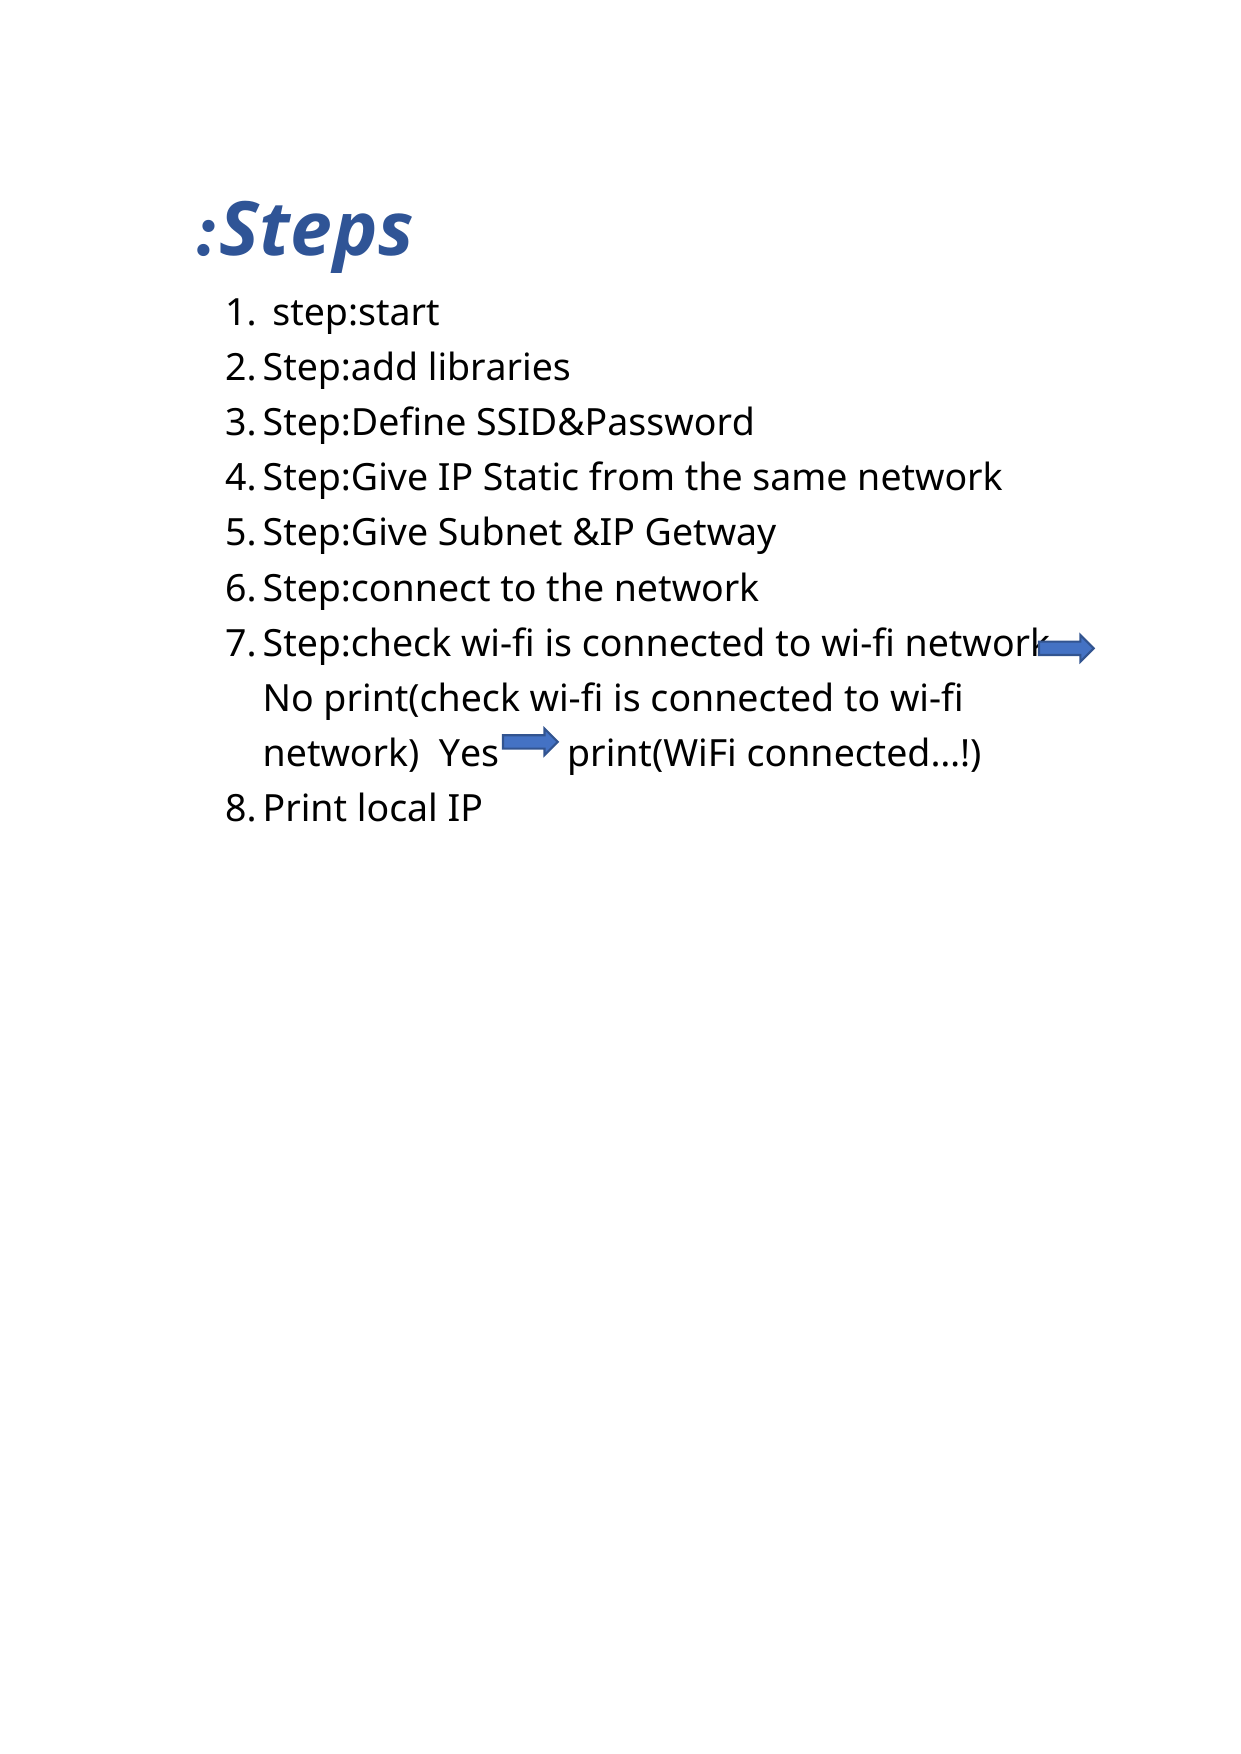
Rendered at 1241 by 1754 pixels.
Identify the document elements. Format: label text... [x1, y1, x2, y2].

list step:start [225, 285, 1053, 336]
list Step:Give Subnet &IP Getway [225, 506, 1053, 557]
list Step:check wi-fi is connected to wi-fi network No print(check wi-fi is connected to wi-fi network) Yes print(WiFi connected…!) [225, 616, 1053, 777]
list Step:connect to the network [225, 561, 1053, 612]
list Step:Define SSID&Password [225, 396, 1053, 447]
list Step:add libraries [225, 340, 1053, 391]
subtitle Steps: [187, 175, 1053, 277]
list Print local IP [225, 781, 1053, 832]
list Step:Give IP Static from the same network [225, 451, 1053, 502]
